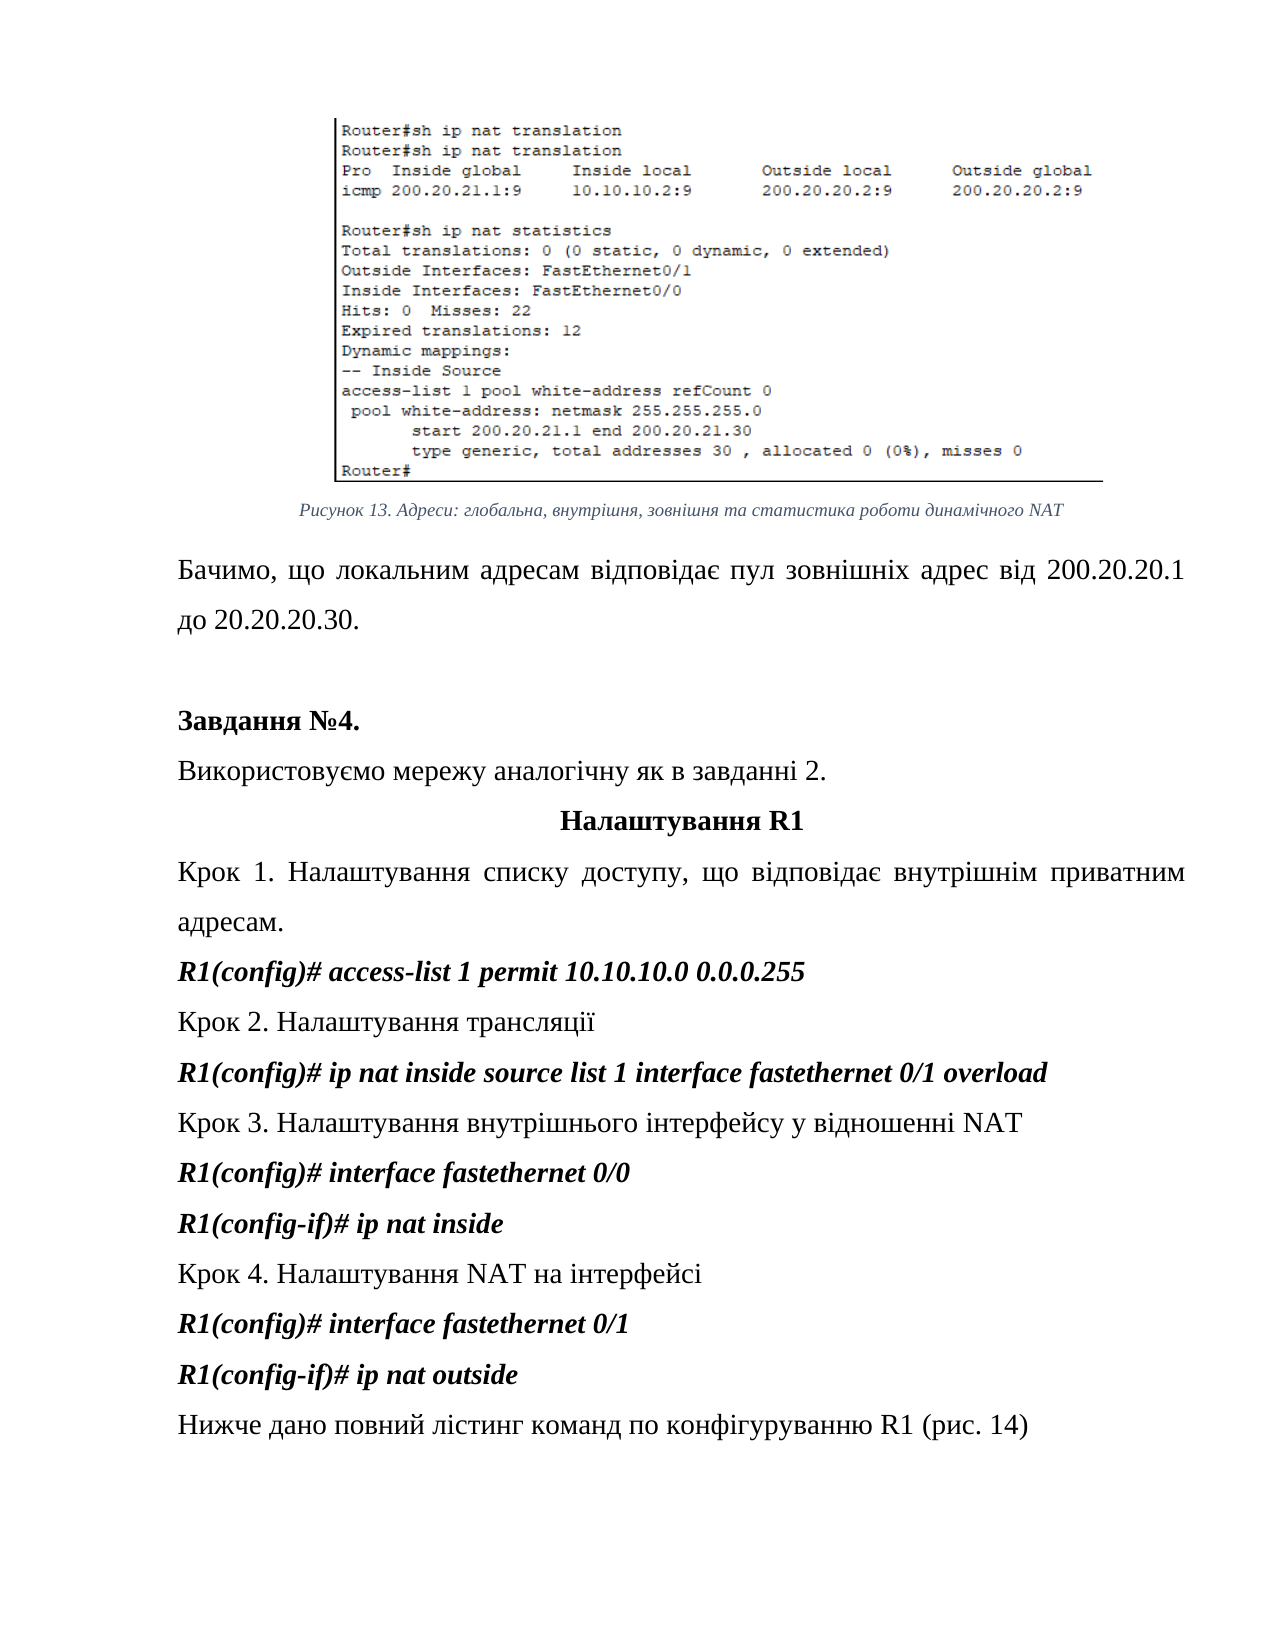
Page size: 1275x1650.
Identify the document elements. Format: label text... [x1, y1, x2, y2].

text Рисунок 13. Адреси: глобальна, внутрішня, зовнішня та статистика роботи динамічного NAT [177, 499, 1186, 520]
text R1(config-if)# ip nat inside [177, 1206, 1186, 1239]
text Крок 4. Налаштування NAT на інтерфейсі [177, 1256, 1186, 1290]
picture [334, 118, 1104, 482]
text Крок 1. Налаштування списку доступу, що відповідає внутрішнім приватним адресам. [177, 854, 1186, 937]
text R1(config)# ip nat inside source list 1 interface fastethernet 0/1 overload [177, 1055, 1186, 1088]
text R1(config)# interface fastethernet 0/1 [177, 1306, 1186, 1340]
text Крок 3. Налаштування внутрішнього інтерфейсу у відношенні NAT [177, 1105, 1186, 1139]
text R1(config)# access-list 1 permit 10.10.10.0 0.0.0.255 [177, 954, 1186, 988]
text Бачимо, що локальним адресам відповідає пул зовнішніх адрес від 200.20.20.1 до 20.20.20.30. [177, 552, 1186, 636]
text Крок 2. Налаштування трансляції [177, 1004, 1186, 1038]
text R1(config-if)# ip nat outside [177, 1357, 1186, 1390]
text Налаштування R1 [177, 803, 1186, 837]
text R1(config)# interface fastethernet 0/0 [177, 1156, 1186, 1189]
text Нижче дано повний лістинг команд по конфігуруванню R1 (рис. 14) [177, 1407, 1186, 1441]
text Використовуємо мережу аналогічну як в завданні 2. [177, 753, 1186, 787]
text Завдання №4. [177, 703, 1186, 736]
